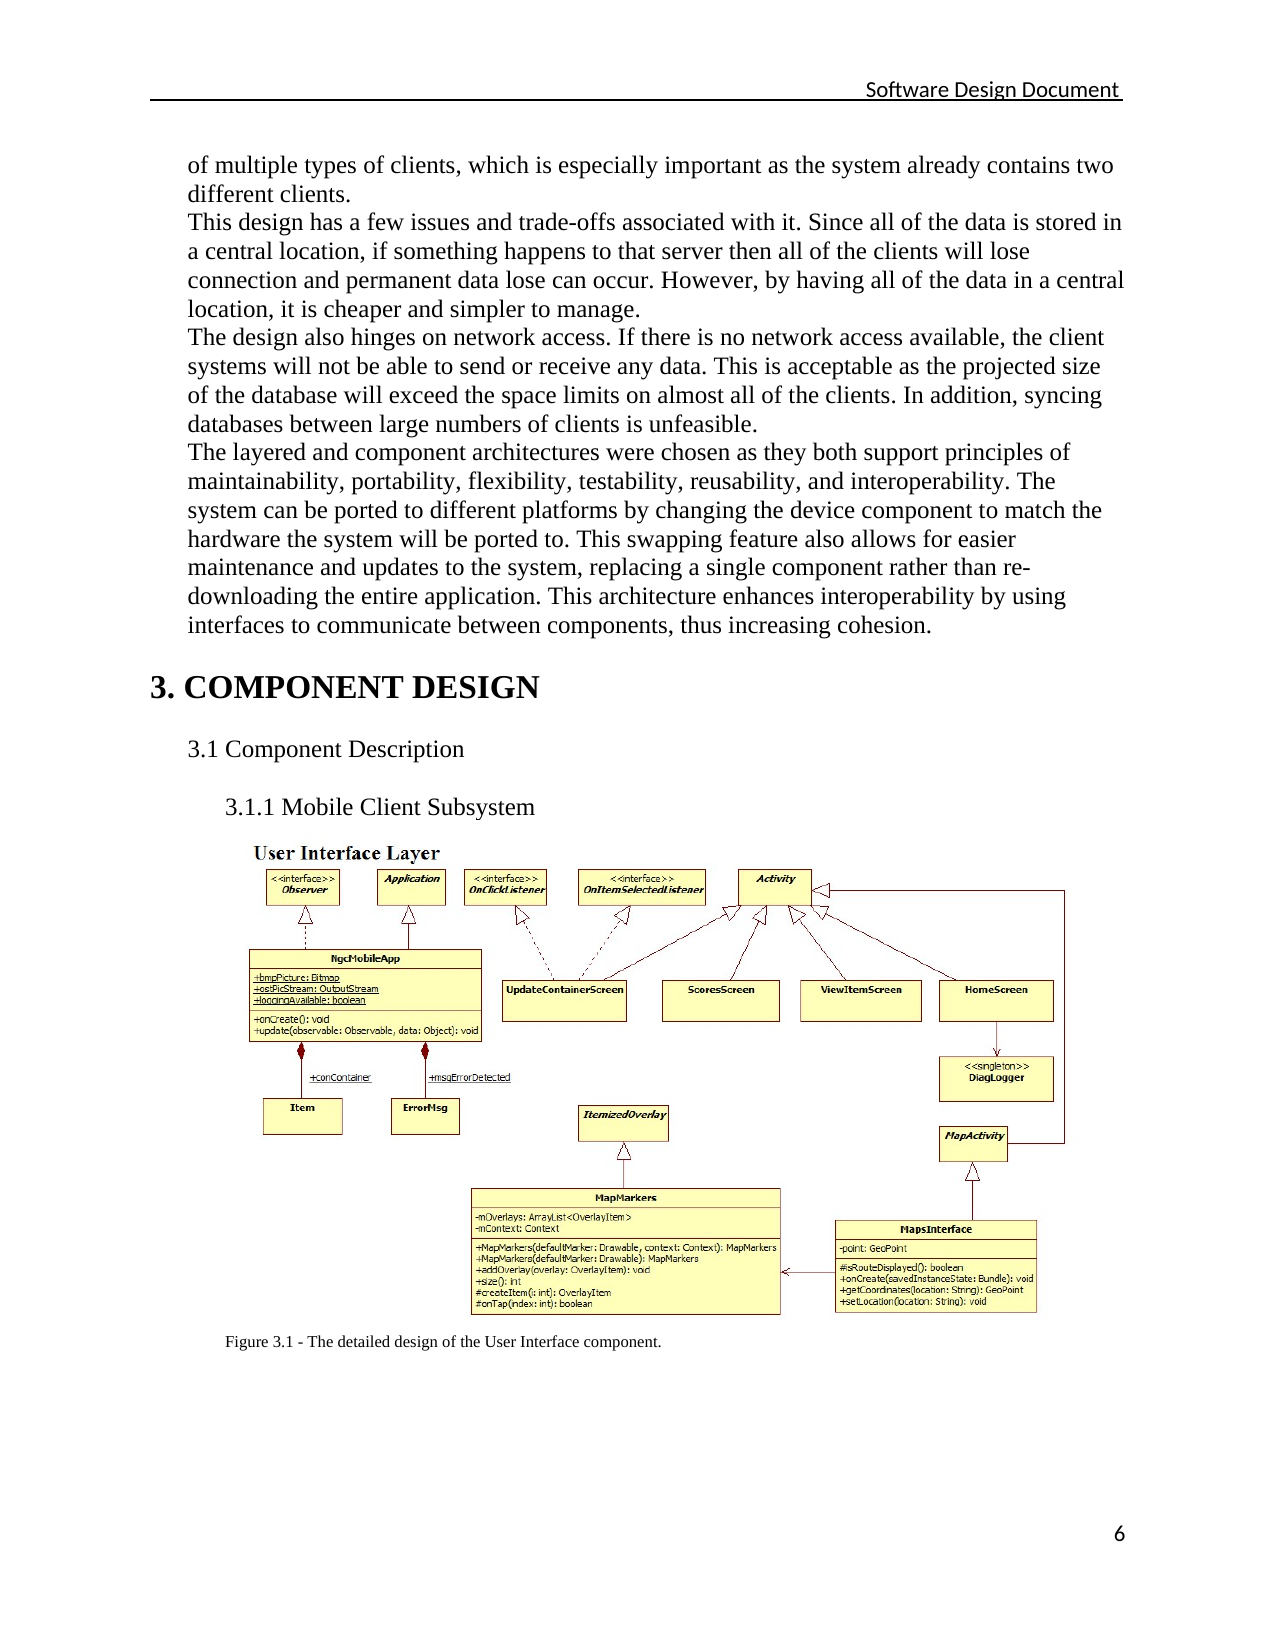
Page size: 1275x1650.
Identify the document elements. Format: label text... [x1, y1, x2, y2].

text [187, 150, 1125, 207]
picture [231, 820, 1082, 1332]
text The layered and component architectures were chosen as they both support principles of maintainability, portability, flexibility, testability, reusability, and interoperability. The system can be ported to different platforms by changing the device component to match the hardware the system will be ported to. This swapping feature also allows for easier maintenance and updates to the system, replacing a single component rather than re-downloading the entire application. This architecture enhances interoperability by using interfaces to communicate between components, thus increasing cohesion. [187, 437, 1125, 639]
text The design also hinges on network access. If there is no network access available, the client systems will not be able to send or receive any data. This is acceptable as the projected size of the database will exceed the space limits on almost all of the clients. In addition, syncing databases between large numbers of clients is unfeasible. [187, 322, 1125, 437]
list 3.1.1 Mobile Client Subsystem [187, 792, 1125, 821]
text This design has a few issues and trade-offs associated with it. Since all of the data is stored in a central location, if something happens to that server then all of the clients will lose connection and permanent data lose can occur. However, by having all of the data in a central location, it is cheaper and simpler to manage. [187, 207, 1125, 322]
list 3.1 Component Description [187, 734, 1125, 763]
text Figure 3.1 - The detailed design of the User Interface component. [150, 1332, 1125, 1351]
text 3. COMPONENT DESIGN [150, 667, 1125, 706]
